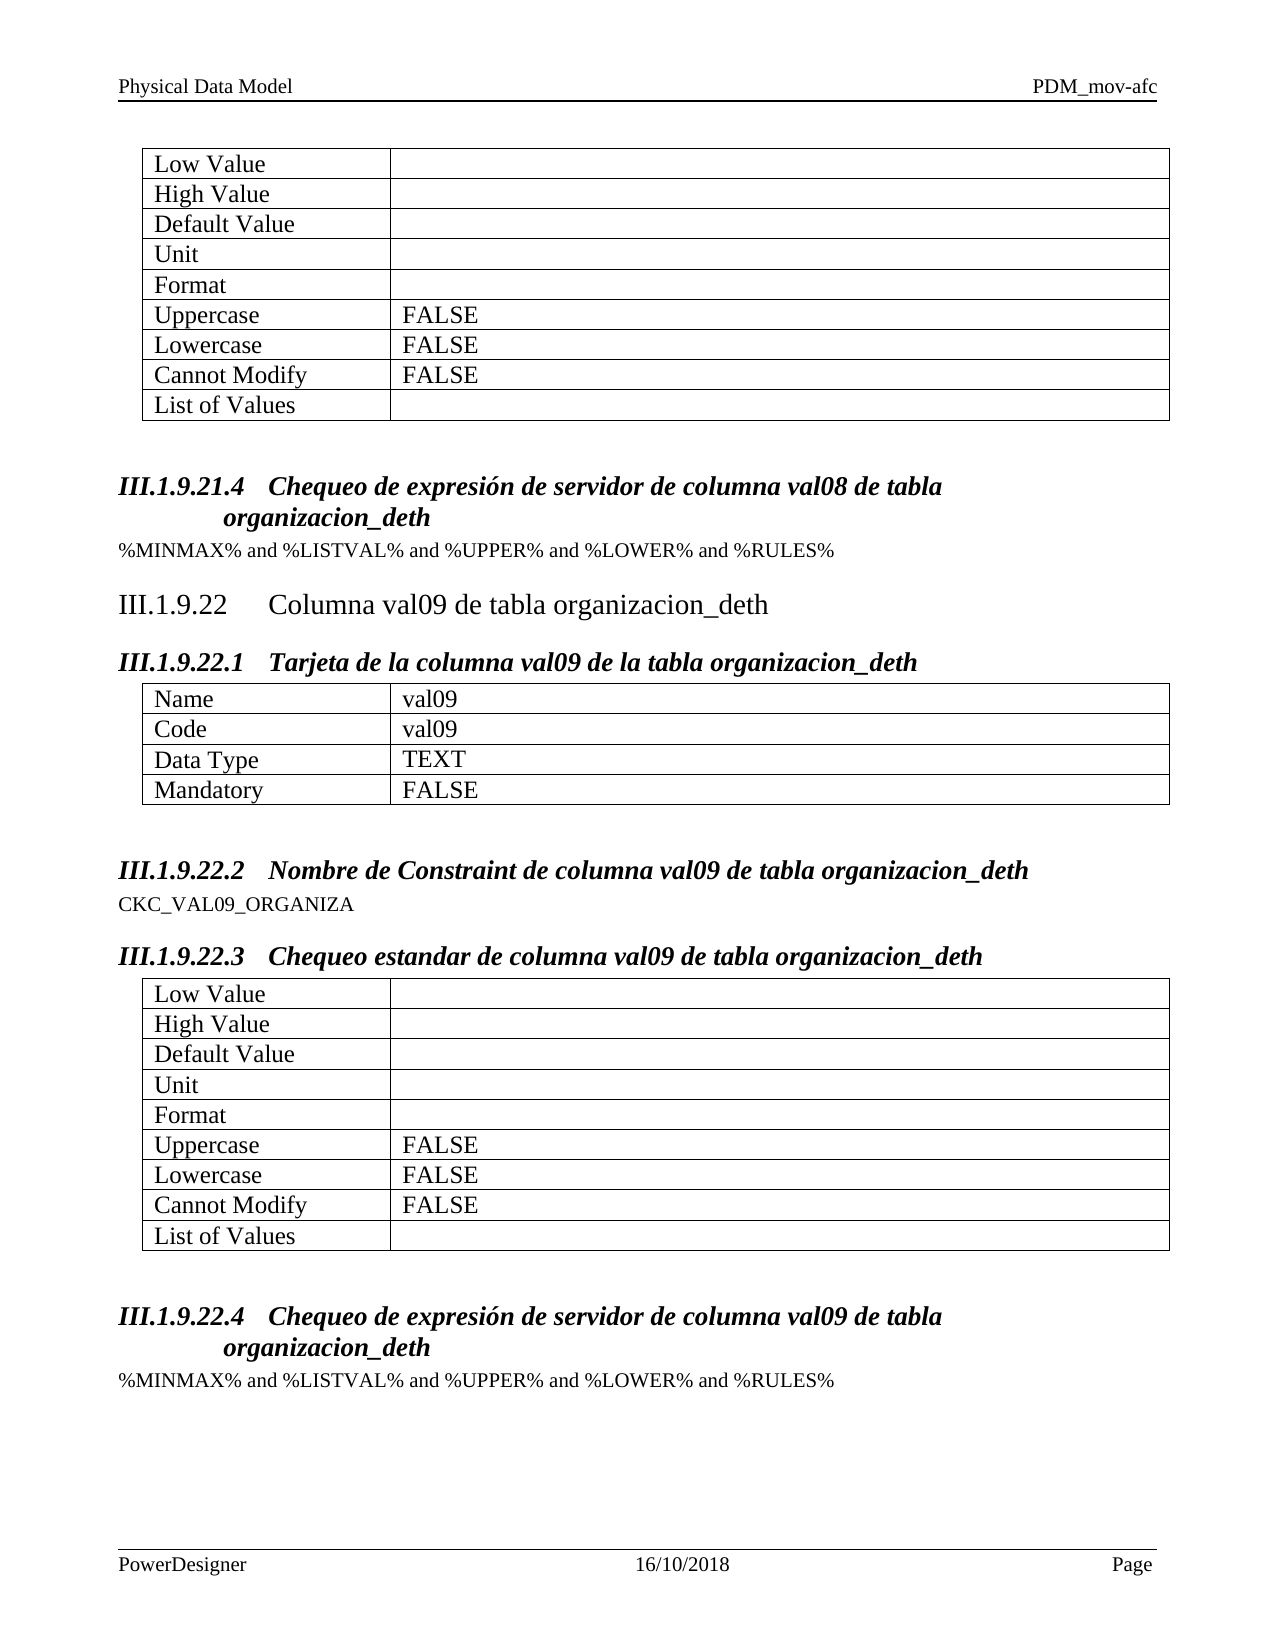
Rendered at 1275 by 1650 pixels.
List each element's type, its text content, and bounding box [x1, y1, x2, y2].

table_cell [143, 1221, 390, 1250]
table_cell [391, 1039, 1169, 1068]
subtitle Chequeo estandar de columna val09 de tabla organizacion_deth [118, 941, 1157, 972]
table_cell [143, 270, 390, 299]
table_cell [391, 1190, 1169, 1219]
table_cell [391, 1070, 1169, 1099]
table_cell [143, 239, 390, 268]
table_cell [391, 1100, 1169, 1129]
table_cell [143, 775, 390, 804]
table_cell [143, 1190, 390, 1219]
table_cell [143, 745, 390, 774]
subtitle Tarjeta de la columna val09 de la tabla organizacion_deth [118, 646, 1157, 677]
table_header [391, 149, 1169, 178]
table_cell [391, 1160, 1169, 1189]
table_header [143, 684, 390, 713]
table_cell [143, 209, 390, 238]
text %MINMAX% and %LISTVAL% and %UPPER% and %LOWER% and %RULES% [118, 1368, 1157, 1392]
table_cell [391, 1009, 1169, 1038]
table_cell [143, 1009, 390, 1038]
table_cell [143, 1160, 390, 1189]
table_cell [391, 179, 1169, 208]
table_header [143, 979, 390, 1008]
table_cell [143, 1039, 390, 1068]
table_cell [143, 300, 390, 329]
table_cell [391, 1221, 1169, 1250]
text CKC_VAL09_ORGANIZA [118, 891, 1157, 916]
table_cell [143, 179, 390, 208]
subtitle Chequeo de expresión de servidor de columna val09 de tabla organizacion_deth [118, 1300, 1157, 1362]
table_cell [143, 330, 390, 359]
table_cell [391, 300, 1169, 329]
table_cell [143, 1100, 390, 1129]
subtitle Columna val09 de tabla organizacion_deth [118, 587, 1157, 621]
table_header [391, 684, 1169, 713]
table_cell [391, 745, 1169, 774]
subtitle Nombre de Constraint de columna val09 de tabla organizacion_deth [118, 854, 1157, 885]
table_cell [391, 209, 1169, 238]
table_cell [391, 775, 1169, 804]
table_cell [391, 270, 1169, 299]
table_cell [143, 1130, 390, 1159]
subtitle Chequeo de expresión de servidor de columna val08 de tabla organizacion_deth [118, 469, 1157, 532]
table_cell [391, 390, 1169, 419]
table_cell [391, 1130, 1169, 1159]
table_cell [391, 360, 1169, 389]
text %MINMAX% and %LISTVAL% and %UPPER% and %LOWER% and %RULES% [118, 538, 1157, 562]
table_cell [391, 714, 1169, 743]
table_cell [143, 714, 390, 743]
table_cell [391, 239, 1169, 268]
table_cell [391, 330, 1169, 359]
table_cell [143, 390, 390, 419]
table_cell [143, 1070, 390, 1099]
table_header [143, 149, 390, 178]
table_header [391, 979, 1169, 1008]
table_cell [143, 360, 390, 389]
